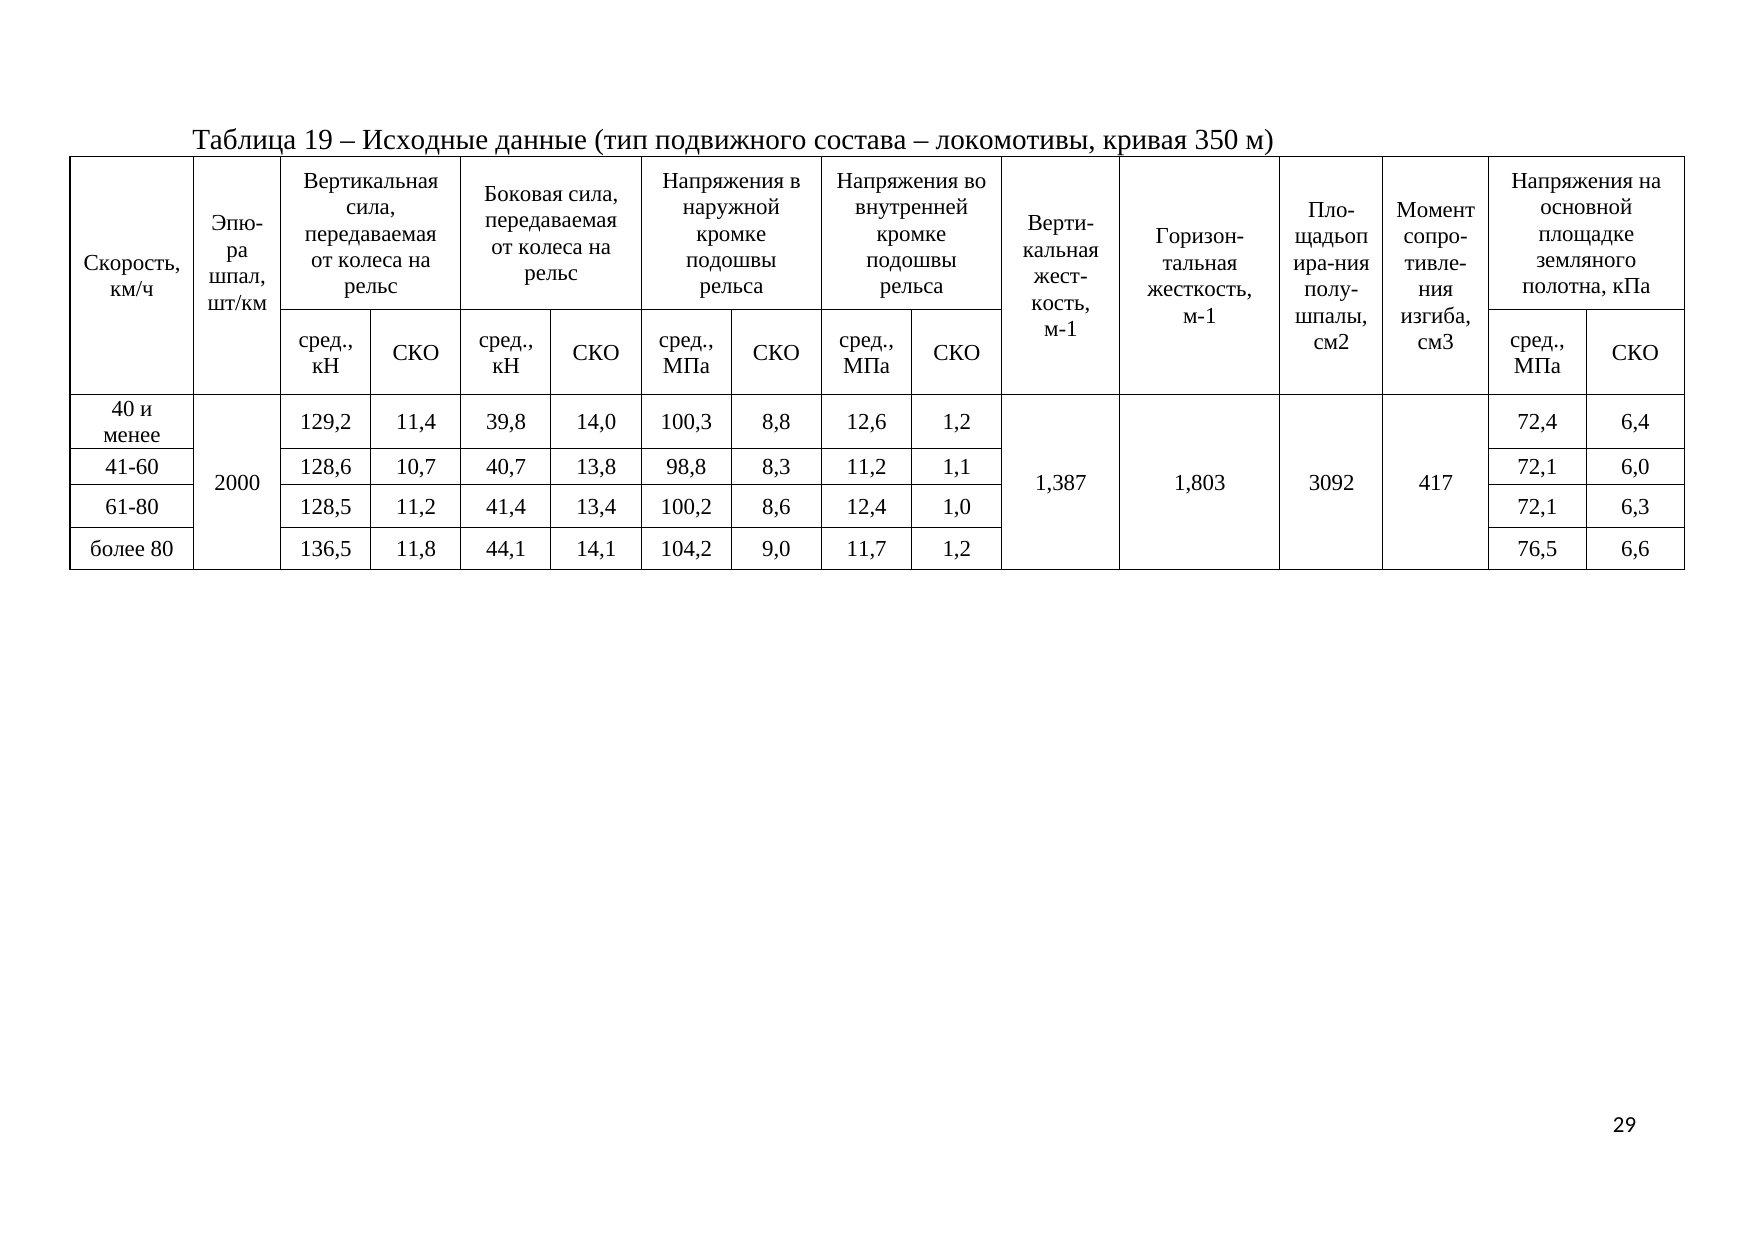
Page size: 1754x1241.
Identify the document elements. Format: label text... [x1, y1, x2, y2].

table_cell 8,8 [732, 395, 821, 448]
table_cell 104,2 [642, 528, 731, 569]
table_header Вертикальная сила, передаваемая от колеса на рельс [281, 157, 460, 309]
table_cell 100,2 [642, 485, 731, 527]
table_cell сред., МПа [1489, 310, 1586, 394]
table_cell 128,5 [281, 485, 370, 527]
table_header Напряжения в наружной кромке подошвы рельса [642, 157, 821, 309]
table_cell 1,1 [912, 449, 1001, 484]
table_cell 13,4 [551, 485, 641, 527]
table_header Эпю-ра шпал, шт/км [194, 157, 280, 394]
table_header Напряжения во внутренней кромке подошвы рельса [822, 157, 1001, 309]
table_cell 136,5 [281, 528, 370, 569]
table_cell более 80 [71, 528, 193, 569]
table_cell СКО [551, 310, 641, 394]
table_cell 1,387 [1002, 395, 1119, 569]
table_cell 11,4 [371, 395, 460, 448]
table_cell 40 и менее [71, 395, 193, 448]
table_cell СКО [732, 310, 821, 394]
table_cell сред., МПа [642, 310, 731, 394]
table_header Пло-щадьопира-ния полу-шпалы, см2 [1280, 157, 1382, 394]
table_cell СКО [912, 310, 1001, 394]
table_cell 10,7 [371, 449, 460, 484]
table_header Скорость, км/ч [71, 157, 193, 394]
table_cell сред., кН [461, 310, 550, 394]
table_cell СКО [371, 310, 460, 394]
table_cell сред., МПа [822, 310, 911, 394]
table_cell 14,1 [551, 528, 641, 569]
table_cell 72,1 [1489, 485, 1586, 527]
table_cell 3092 [1280, 395, 1382, 569]
table_cell 14,0 [551, 395, 641, 448]
table_cell 61-80 [71, 485, 193, 527]
table_cell 8,3 [732, 449, 821, 484]
table_cell 1,2 [912, 528, 1001, 569]
table_cell 12,4 [822, 485, 911, 527]
table_header Верти-кальная жест-кость, м-1 [1002, 157, 1119, 394]
text Таблица 19 – Исходные данные (тип подвижного состава – локомотивы, кривая 350 м) [118, 122, 1636, 156]
table_cell 11,8 [371, 528, 460, 569]
table_cell 11,7 [822, 528, 911, 569]
table_cell 8,6 [732, 485, 821, 527]
table_cell 13,8 [551, 449, 641, 484]
table_cell 12,6 [822, 395, 911, 448]
table_cell 72,4 [1489, 395, 1586, 448]
table_cell 11,2 [822, 449, 911, 484]
table_cell 6,0 [1587, 449, 1684, 484]
table_cell 6,3 [1587, 485, 1684, 527]
table_cell 1,0 [912, 485, 1001, 527]
table_header Горизон-тальная жесткость, м-1 [1120, 157, 1279, 394]
table_cell 6,6 [1587, 528, 1684, 569]
table_cell сред., кН [281, 310, 370, 394]
table_cell 11,2 [371, 485, 460, 527]
table_cell 128,6 [281, 449, 370, 484]
table_cell 76,5 [1489, 528, 1586, 569]
table_cell 41,4 [461, 485, 550, 527]
table_cell 129,2 [281, 395, 370, 448]
table_cell 2000 [194, 395, 280, 569]
table_cell 40,7 [461, 449, 550, 484]
table_cell 6,4 [1587, 395, 1684, 448]
table_header Момент сопро-тивле-ния изгиба, см3 [1383, 157, 1488, 394]
table_cell 417 [1383, 395, 1488, 569]
table_cell 41-60 [71, 449, 193, 484]
table_cell 44,1 [461, 528, 550, 569]
table_cell 1,803 [1120, 395, 1279, 569]
table_cell 1,2 [912, 395, 1001, 448]
table_cell 100,3 [642, 395, 731, 448]
table_cell СКО [1587, 310, 1684, 394]
table_cell 9,0 [732, 528, 821, 569]
table_header Боковая сила, передаваемая от колеса на рельс [461, 157, 641, 309]
table_cell 72,1 [1489, 449, 1586, 484]
table_header Напряжения на основной площадке земляного полотна, кПа [1489, 157, 1684, 309]
table_cell 98,8 [642, 449, 731, 484]
table_cell 39,8 [461, 395, 550, 448]
